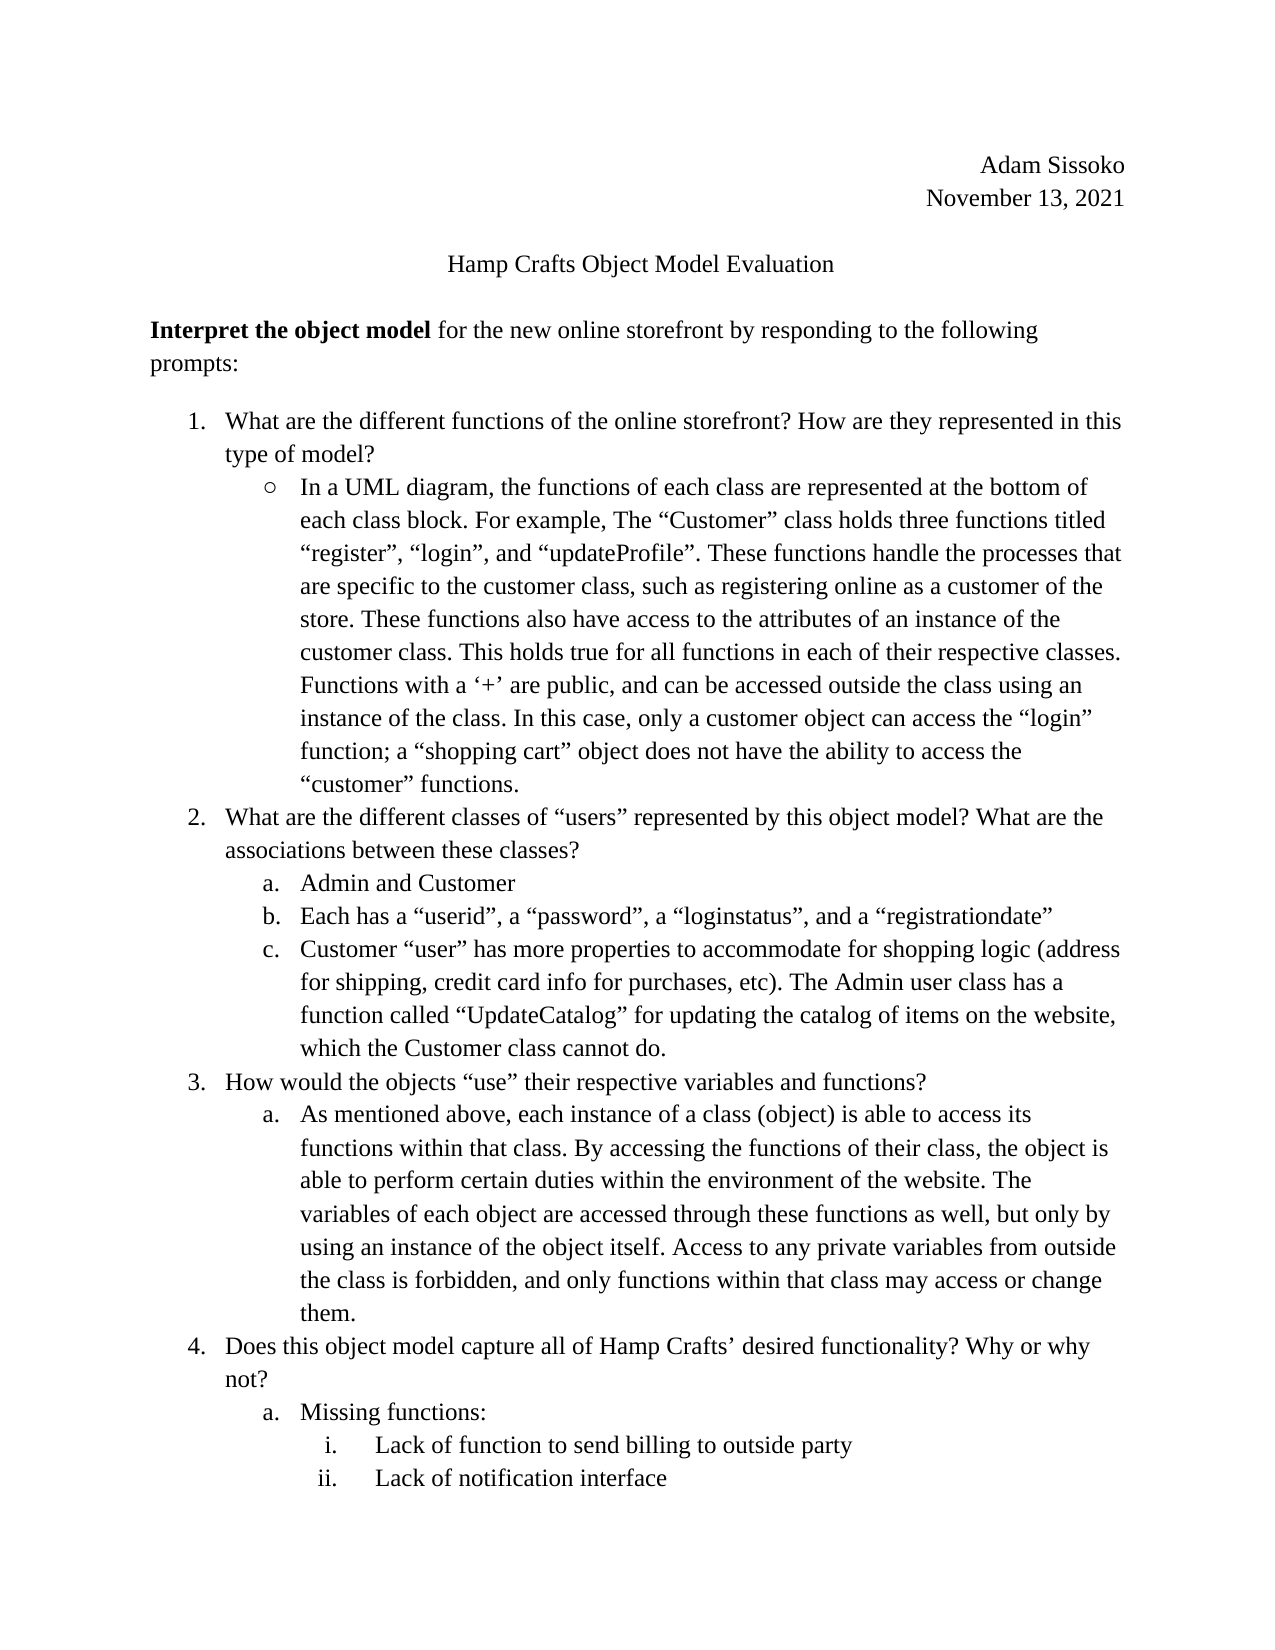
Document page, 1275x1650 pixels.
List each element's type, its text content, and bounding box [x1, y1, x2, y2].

list In a UML diagram, the functions of each class are represented at the bottom of each class block. For example, The “Customer” class holds three functions titled “register”, “login”, and “updateProfile”. These functions handle the processes that are specific to the customer class, such as registering online as a customer of the store. These functions also have access to the attributes of an instance of the customer class. This holds true for all functions in each of their respective classes. Functions with a ‘+’ are public, and can be accessed outside the class using an instance of the class. In this case, only a customer object can access the “login” function; a “shopping cart” object does not have the ability to access the “customer” functions. [262, 472, 1125, 798]
text Hamp Crafts Object Model Evaluation [150, 249, 1125, 278]
text November 13, 2021 [150, 183, 1125, 212]
list Customer “user” has more properties to accommodate for shopping logic (address for shipping, credit card info for purchases, etc). The Admin user class has a function called “UpdateCatalog” for updating the catalog of items on the website, which the Customer class cannot do. [262, 934, 1125, 1062]
list What are the different classes of “users” represented by this object model? What are the associations between these classes? [187, 802, 1125, 864]
list What are the different functions of the online storefront? How are they represented in this type of model? [187, 406, 1125, 468]
list How would the objects “use” their respective variables and functions? [187, 1067, 1125, 1095]
list As mentioned above, each instance of a class (object) is able to access its functions within that class. By accessing the functions of their class, the object is able to perform certain duties within the environment of the website. The variables of each object are accessed through these functions as well, but only by using an instance of the object itself. Access to any private variables from outside the class is forbidden, and only functions within that class may access or change them. [262, 1099, 1125, 1326]
text Adam Sissoko [150, 150, 1125, 179]
list Lack of notification interface [337, 1463, 1125, 1492]
list Each has a “userid”, a “password”, a “loginstatus”, and a “registrationdate” [262, 901, 1125, 930]
list Missing functions: [262, 1397, 1125, 1426]
list Does this object model capture all of Hamp Crafts’ desired functionality? Why or why not? [187, 1331, 1125, 1392]
list Lack of function to send billing to outside party [337, 1430, 1125, 1458]
text Interpret the object model for the new online storefront by responding to the following prompts: [150, 315, 1125, 377]
list Admin and Customer [262, 868, 1125, 897]
